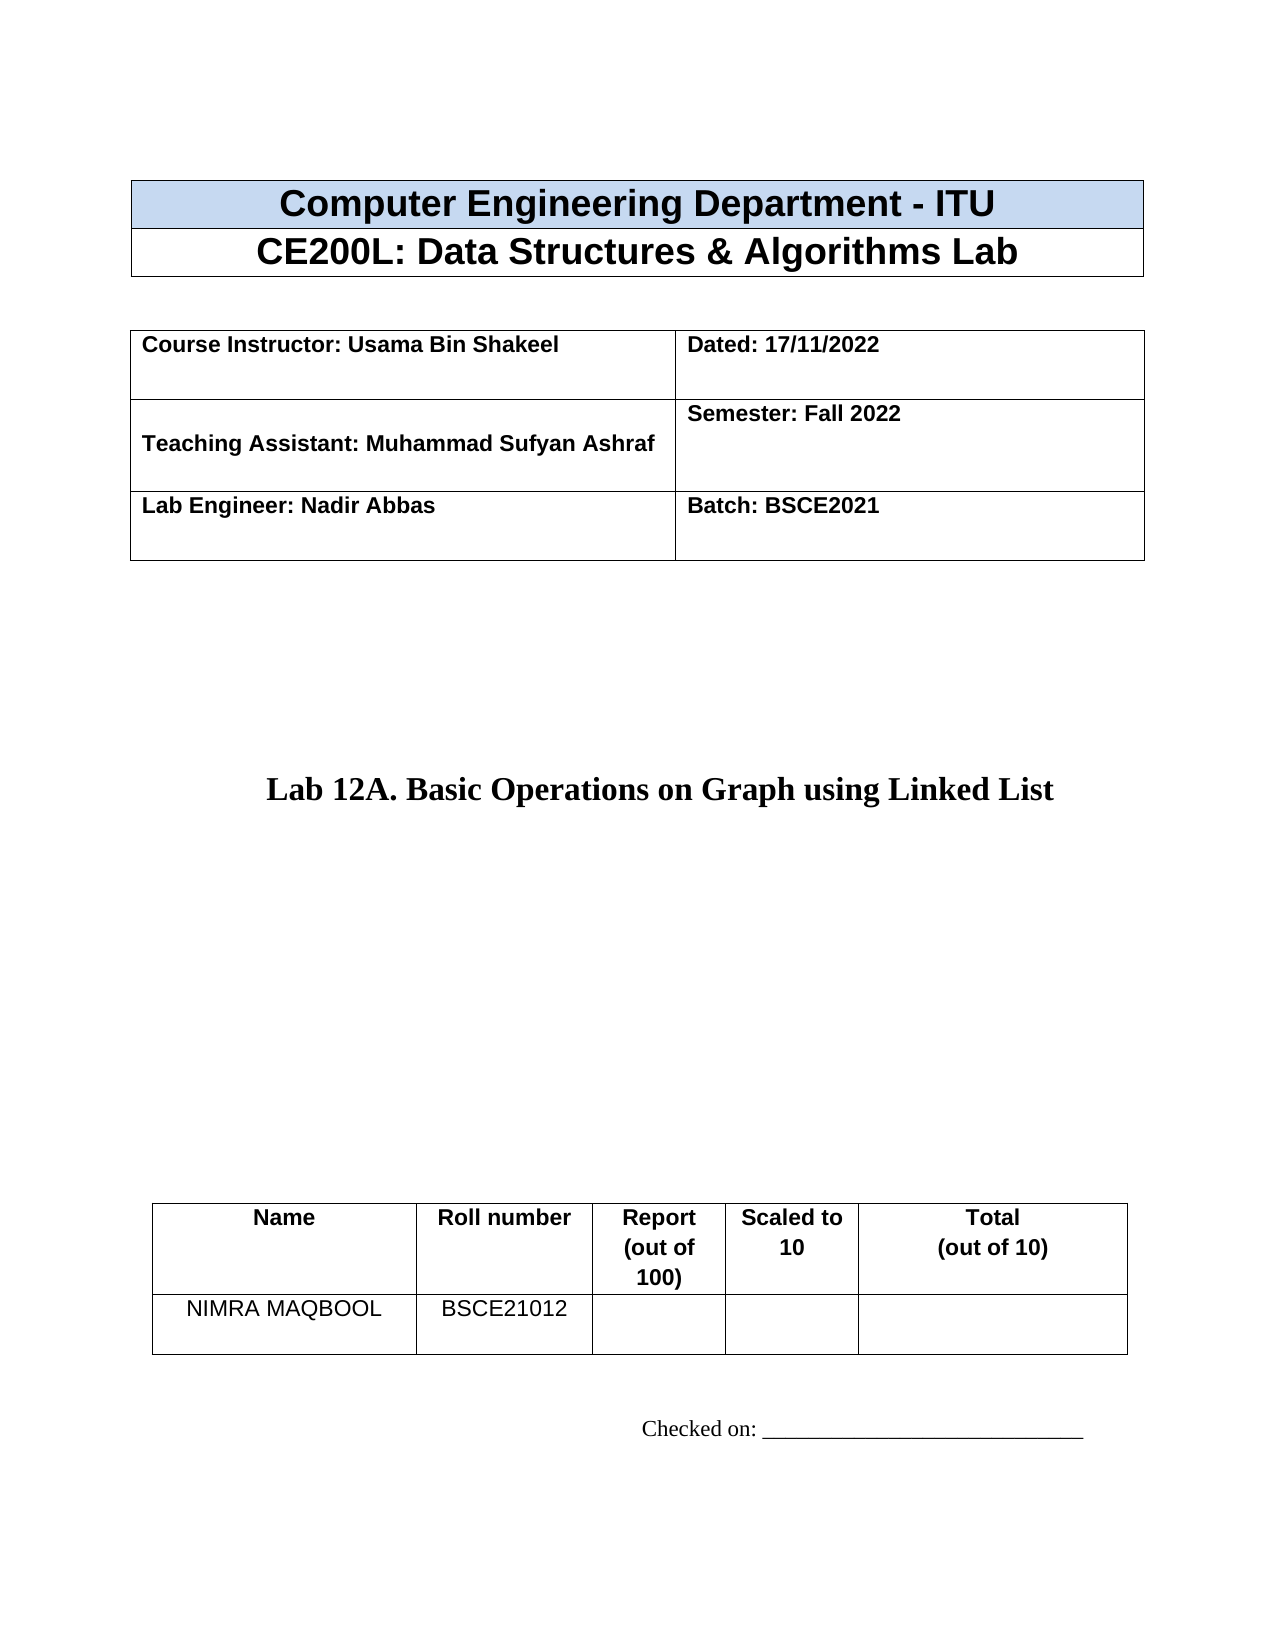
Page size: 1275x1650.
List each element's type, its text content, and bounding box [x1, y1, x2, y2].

table_cell [859, 1295, 1127, 1354]
table_cell BSCE21012 [417, 1295, 592, 1354]
table_header Computer Engineering Department - ITU [132, 181, 1143, 228]
table_header Scaled to 10 [726, 1204, 858, 1294]
table_header Course Instructor: Usama Bin Shakeel [131, 331, 675, 399]
table_header Dated: 17/11/2022 [676, 331, 1144, 399]
table_cell Teaching Assistant: Muhammad Sufyan Ashraf [131, 400, 675, 491]
text Checked on: ____________________________ [600, 1416, 1125, 1442]
table_header Total (out of 10) [859, 1204, 1127, 1294]
table_cell Batch: BSCE2021 [676, 492, 1144, 560]
table_header Name [153, 1204, 416, 1294]
table_cell CE200L: Data Structures & Algorithms Lab [132, 229, 1143, 276]
table_cell NIMRA MAQBOOL [153, 1295, 416, 1354]
table_header Report (out of 100) [593, 1204, 725, 1294]
subtitle Lab 12A. Basic Operations on Graph using Linked List [195, 769, 1125, 807]
table_cell Lab Engineer: Nadir Abbas [131, 492, 675, 560]
table_cell [593, 1295, 725, 1354]
table_cell Semester: Fall 2022 [676, 400, 1144, 491]
table_header Roll number [417, 1204, 592, 1294]
table_cell [726, 1295, 858, 1354]
